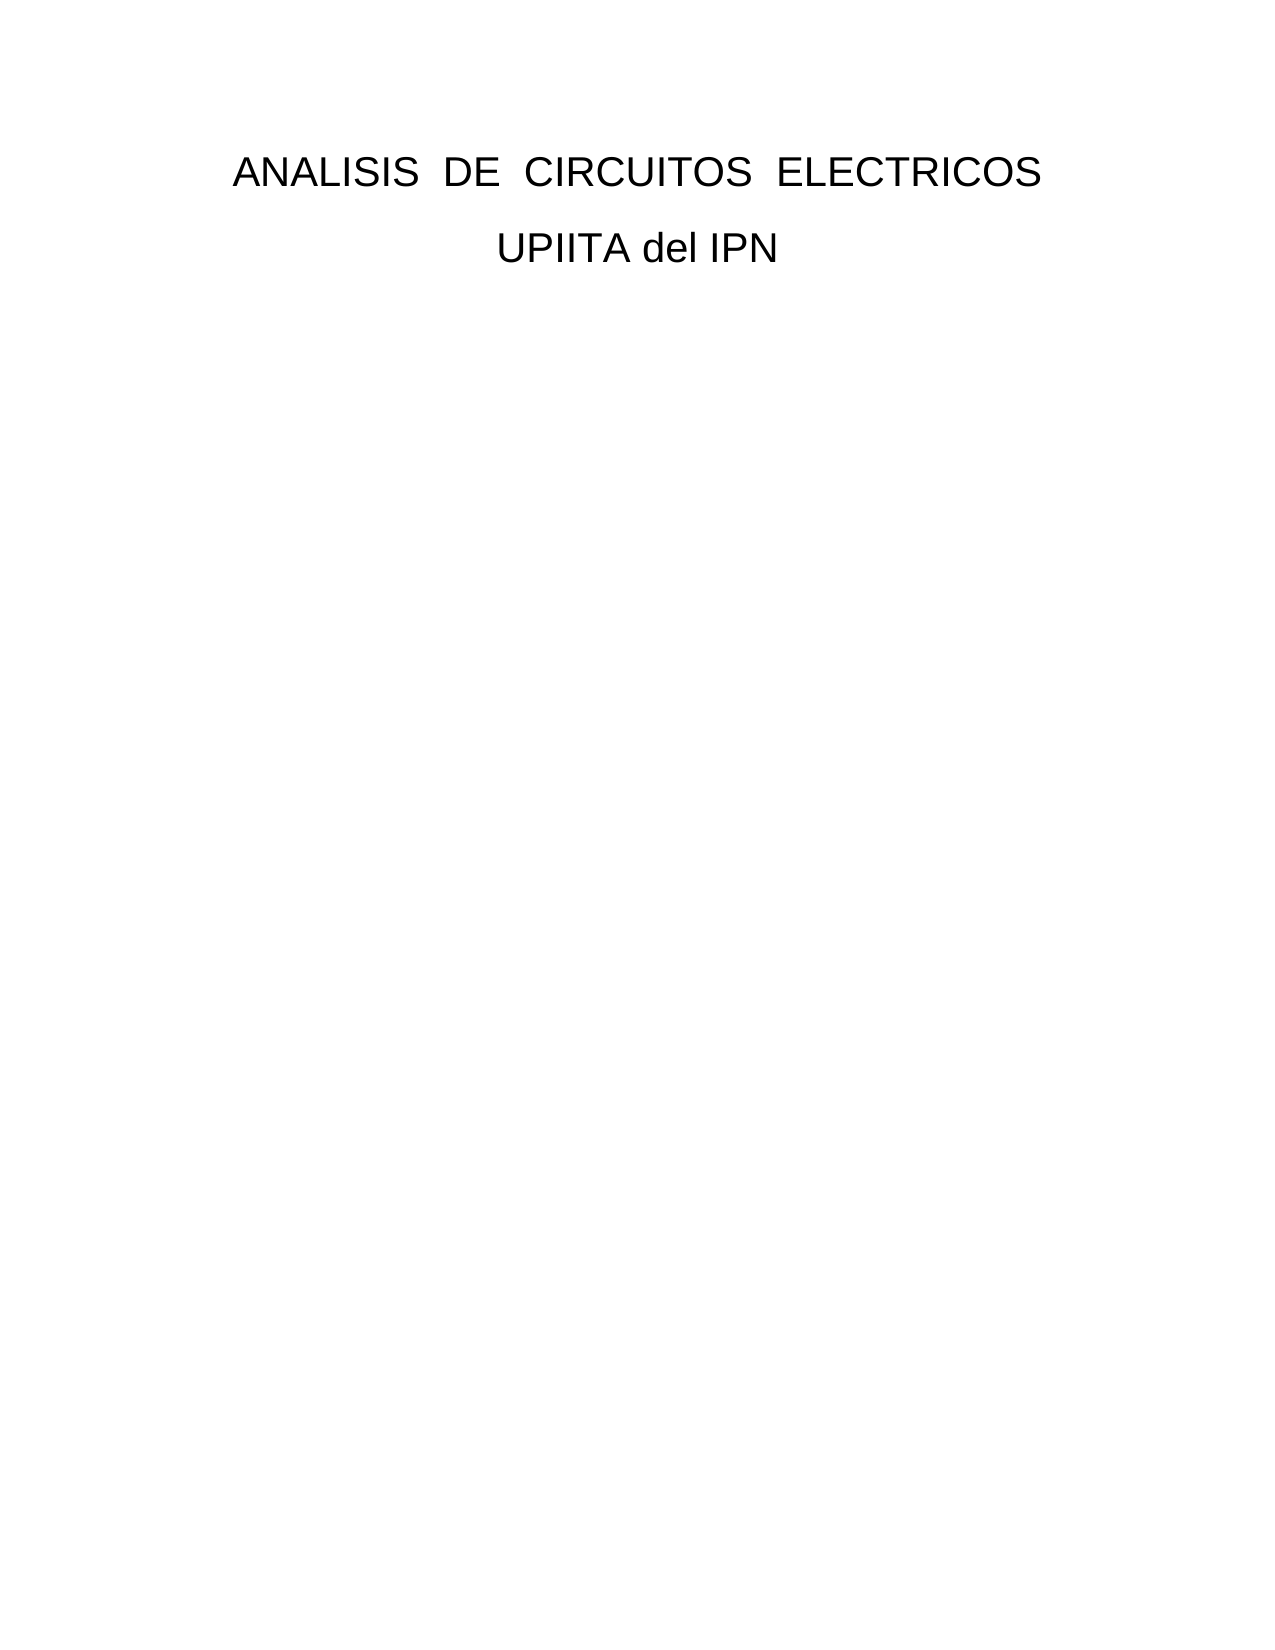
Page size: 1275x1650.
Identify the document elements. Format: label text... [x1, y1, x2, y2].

text ANALISIS DE CIRCUITOS ELECTRICOS [177, 148, 1098, 196]
text UPIITA del IPN [177, 223, 1098, 271]
